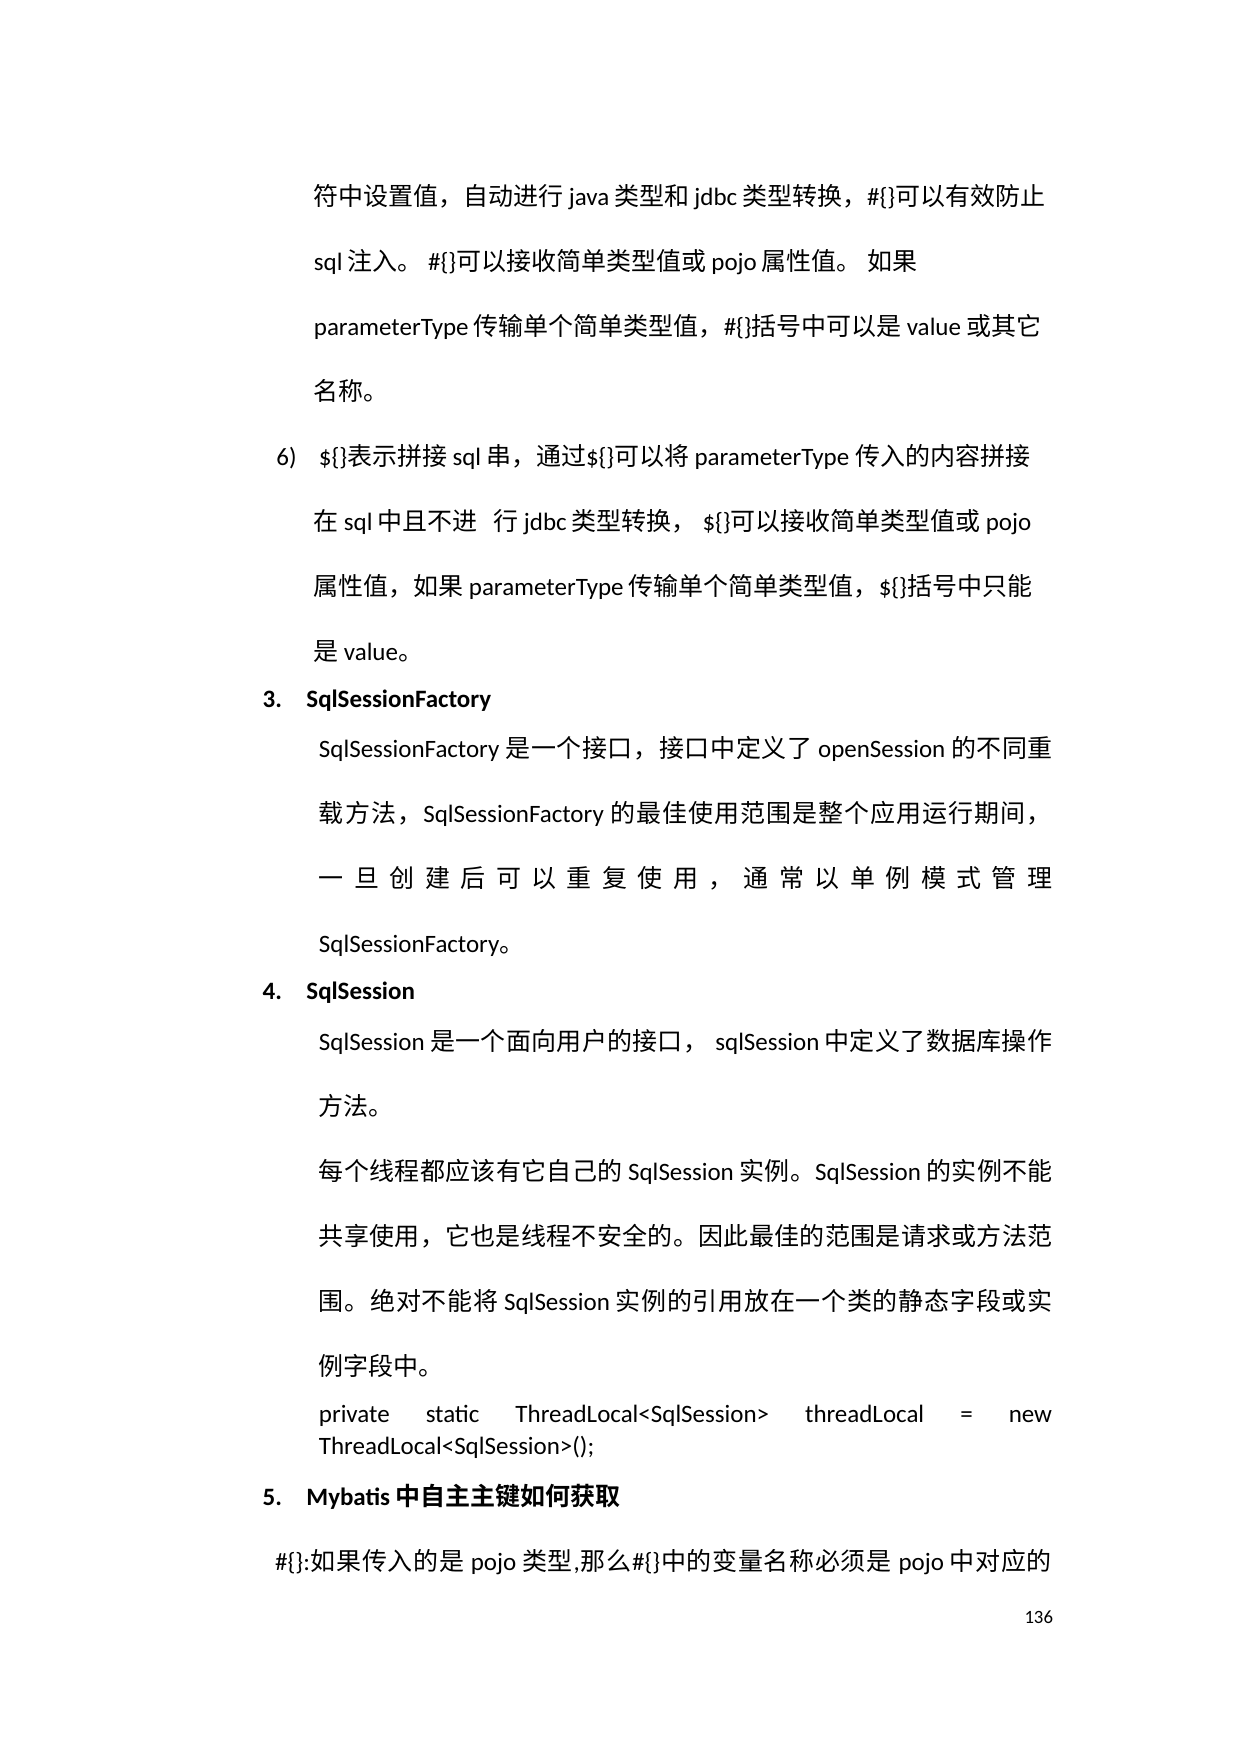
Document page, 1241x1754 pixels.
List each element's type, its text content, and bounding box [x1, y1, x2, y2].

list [276, 162, 1053, 422]
list SqlSession是一个面向用户的接口， sqlSession中定义了数据库操作方法。 [319, 1007, 1053, 1137]
list SqlSession [262, 974, 1053, 1007]
list ${}表示拼接sql串，通过${}可以将parameterType 传入的内容拼接在sql中且不进 行jdbc类型转换， ${}可以接收简单类型值或pojo属性值，如果parameterType传输单个简单类型值，${}括号中只能是value。 [276, 422, 1053, 682]
list SqlSessionFactory是一个接口，接口中定义了openSession的不同重载方法，SqlSessionFactory的最佳使用范围是整个应用运行期间，一旦创建后可以重复使用，通常以单例模式管理SqlSessionFactory。 [319, 714, 1053, 974]
list SqlSessionFactory [262, 682, 1053, 714]
list 每个线程都应该有它自己的SqlSession实例。SqlSession的实例不能共享使用，它也是线程不安全的。因此最佳的范围是请求或方法范围。绝对不能将SqlSession实例的引用放在一个类的静态字段或实例字段中。 [319, 1137, 1053, 1397]
list Mybatis中自主主键如何获取 [262, 1462, 1053, 1527]
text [187, 1527, 1053, 1592]
list private static ThreadLocal<SqlSession> threadLocal = new ThreadLocal<SqlSession>(); [319, 1397, 1053, 1462]
